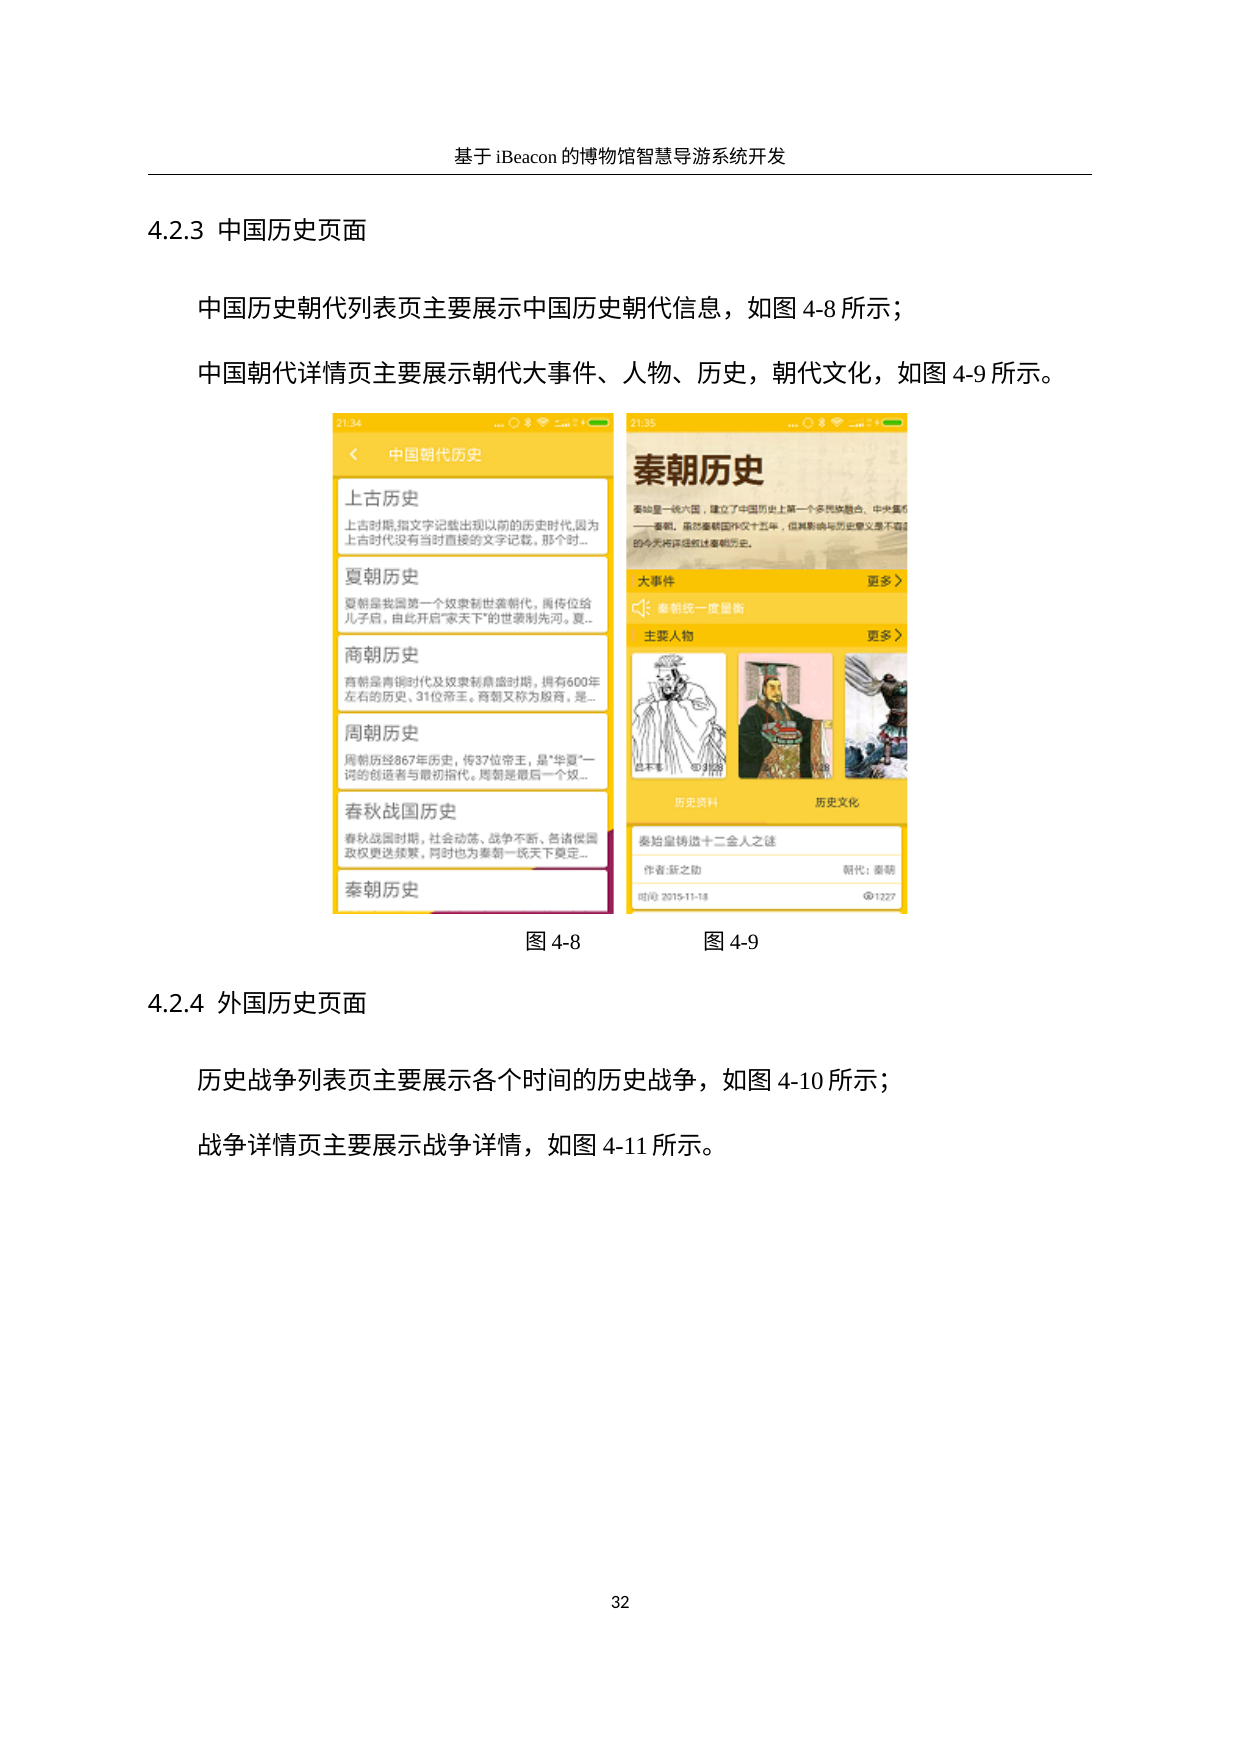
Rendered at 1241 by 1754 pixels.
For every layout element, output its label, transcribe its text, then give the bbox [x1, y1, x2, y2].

text 图4-8 图4-9 [148, 924, 1092, 956]
picture [626, 413, 908, 914]
text 中国朝代详情页主要展示朝代大事件、人物、历史，朝代文化，如图4-9所示。 [148, 339, 1092, 404]
subtitle 4.2.4 外国历史页面 [148, 969, 1092, 1034]
text 中国历史朝代列表页主要展示中国历史朝代信息，如图4-8所示； [148, 274, 1092, 339]
subtitle 4.2.3 中国历史页面 [148, 196, 1092, 261]
text 历史战争列表页主要展示各个时间的历史战争，如图4-10所示； [148, 1046, 1092, 1111]
picture [332, 413, 614, 914]
text 战争详情页主要展示战争详情，如图4-11所示。 [148, 1111, 1092, 1176]
